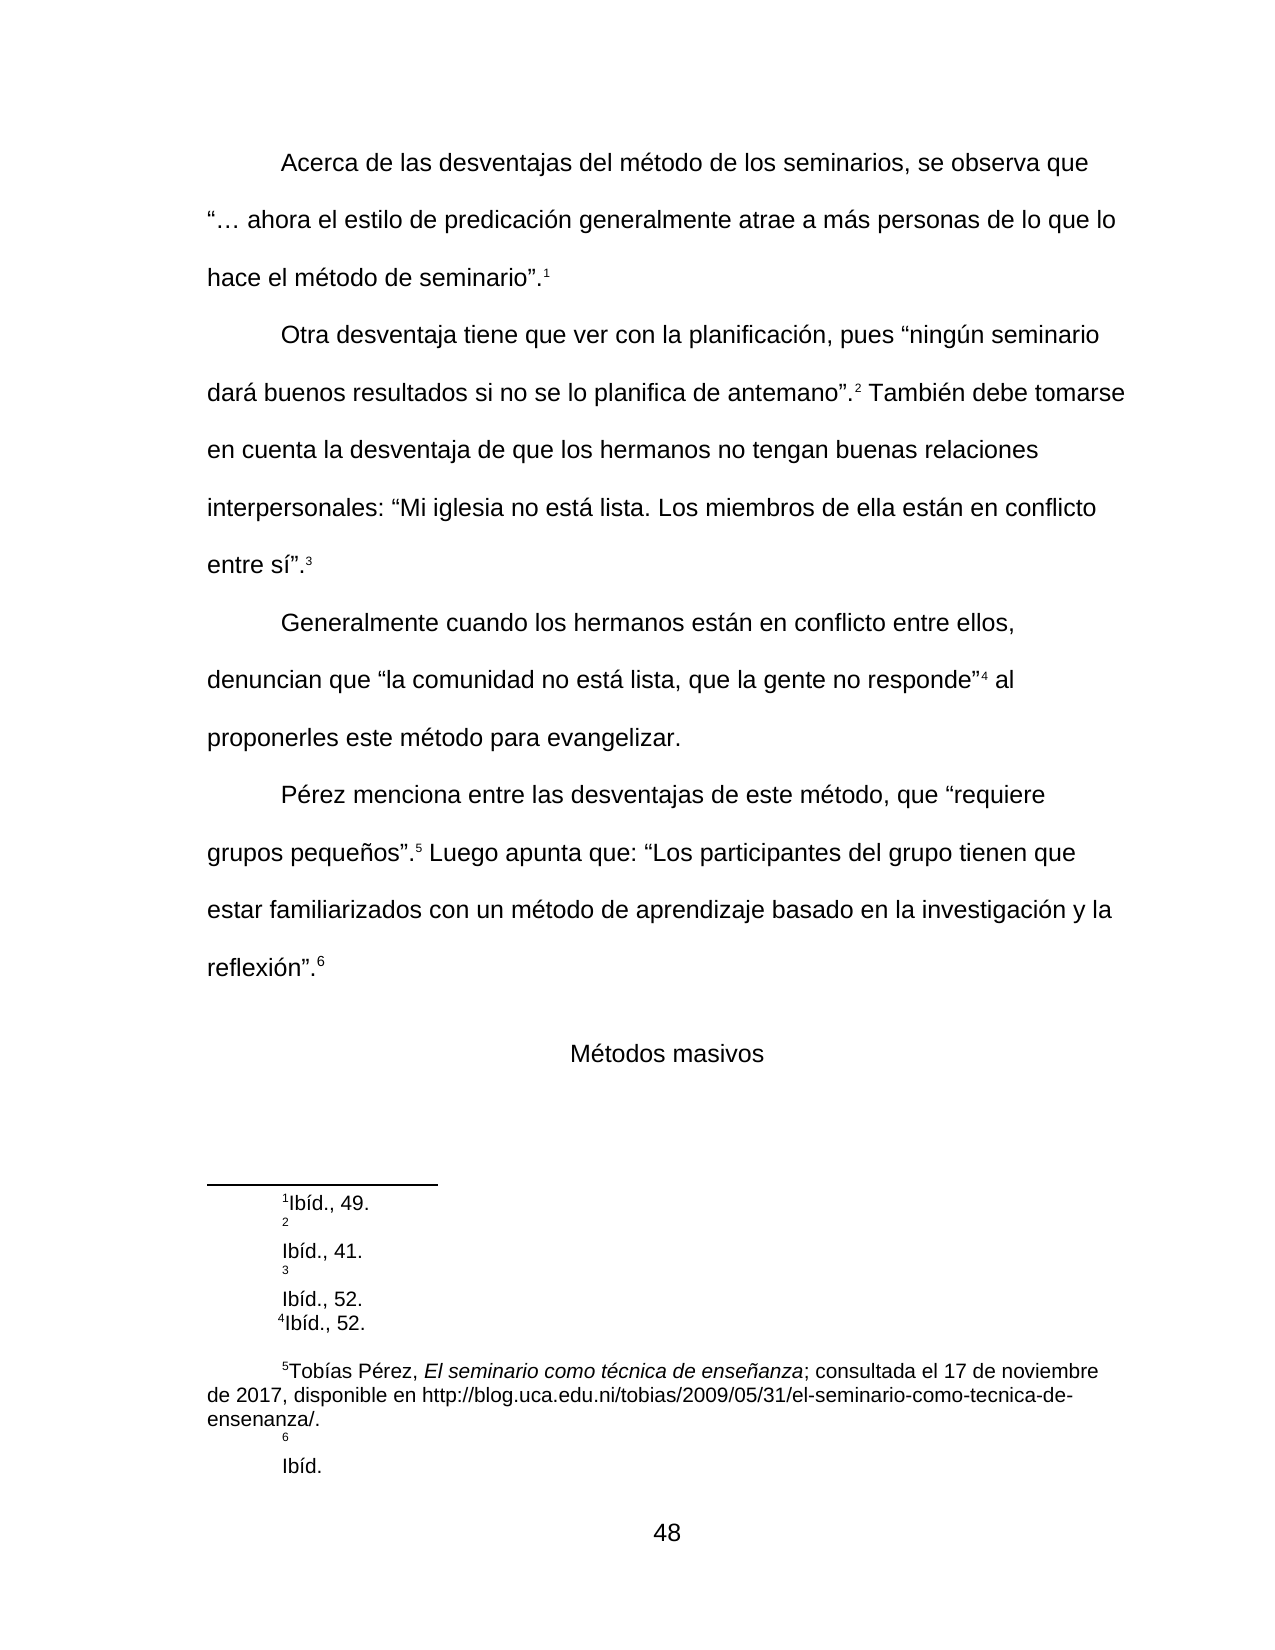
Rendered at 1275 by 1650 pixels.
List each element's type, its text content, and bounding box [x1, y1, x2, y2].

text Acerca de las desventajas del método de los seminarios, se observa que “… ahora el estilo de predicación generalmente atrae a más personas de lo que lo hace el método de seminario”. [207, 148, 1127, 291]
text Métodos masivos [207, 1039, 1127, 1068]
text Pérez menciona entre las desventajas de este método, que “requiere grupos pequeños”. Luego apunta que: “Los participantes del grupo tienen que estar familiarizados con un método de aprendizaje basado en la investigación y la reflexión”. [207, 780, 1127, 981]
text Generalmente cuando los hermanos están en conflicto entre ellos, denuncian que “la comunidad no está lista, que la gente no responde” al proponerles este método para evangelizar. [207, 608, 1127, 751]
text Otra desventaja tiene que ver con la planificación, pues “ningún seminario dará buenos resultados si no se lo planifica de antemano”. También debe tomarse en cuenta la desventaja de que los hermanos no tengan buenas relaciones interpersonales: “Mi iglesia no está lista. Los miembros de ella están en conflicto entre sí”. [207, 320, 1127, 579]
